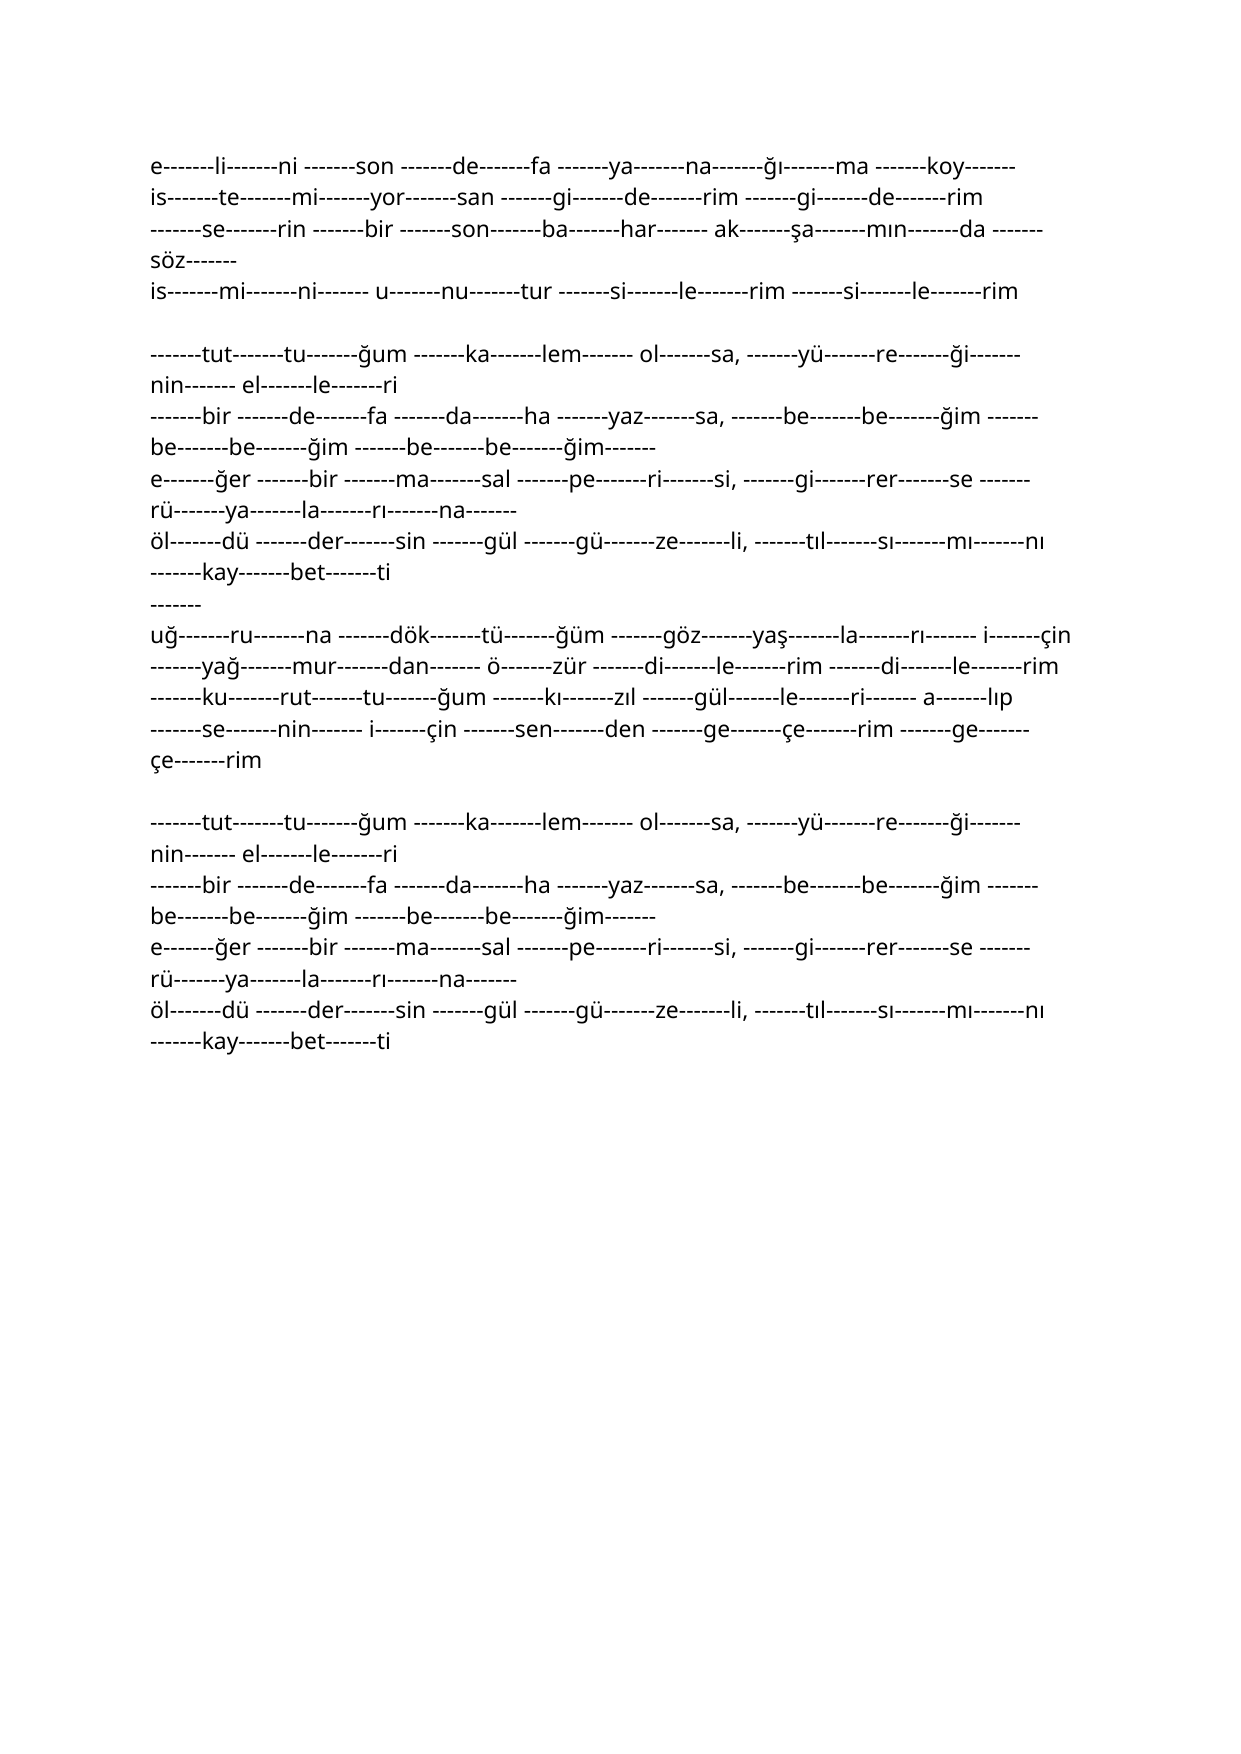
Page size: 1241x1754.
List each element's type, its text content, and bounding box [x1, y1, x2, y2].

text e-------li-------ni -------son -------de-------fa -------ya-------na-------ğı-------ma -------koy------- is-------te-------mi-------yor-------san -------gi-------de-------rim -------gi-------de-------rim -------se-------rin -------bir -------son-------ba-------har------- ak-------şa-------mın-------da -------söz------- is-------mi-------ni------- u-------nu-------tur -------si-------le-------rim -------si-------le-------rim -------tut-------tu-------ğum -------ka-------lem------- ol-------sa, -------yü-------re-------ği-------nin------- el-------le-------ri -------bir -------de-------fa -------da-------ha -------yaz-------sa, -------be-------be-------ğim -------be-------be-------ğim -------be-------be-------ğim------- e-------ğer -------bir -------ma-------sal -------pe-------ri-------si, -------gi-------rer-------se -------rü-------ya-------la-------rı-------na------- öl-------dü -------der-------sin -------gül -------gü-------ze-------li, -------tıl-------sı-------mı-------nı -------kay-------bet-------ti ------- uğ-------ru-------na -------dök-------tü-------ğüm -------göz-------yaş-------la-------rı------- i-------çin -------yağ-------mur-------dan------- ö-------zür -------di-------le-------rim -------di-------le-------rim -------ku-------rut-------tu-------ğum -------kı-------zıl -------gül-------le-------ri------- a-------lıp -------se-------nin------- i-------çin -------sen-------den -------ge-------çe-------rim -------ge-------çe-------rim -------tut-------tu-------ğum -------ka-------lem------- ol-------sa, -------yü-------re-------ği-------nin------- el-------le-------ri -------bir -------de-------fa -------da-------ha -------yaz-------sa, -------be-------be-------ğim -------be-------be-------ğim -------be-------be-------ğim------- e-------ğer -------bir -------ma-------sal -------pe-------ri-------si, -------gi-------rer-------se -------rü-------ya-------la-------rı-------na------- öl-------dü -------der-------sin -------gül -------gü-------ze-------li, -------tıl-------sı-------mı-------nı -------kay-------bet-------ti [150, 150, 1090, 1056]
